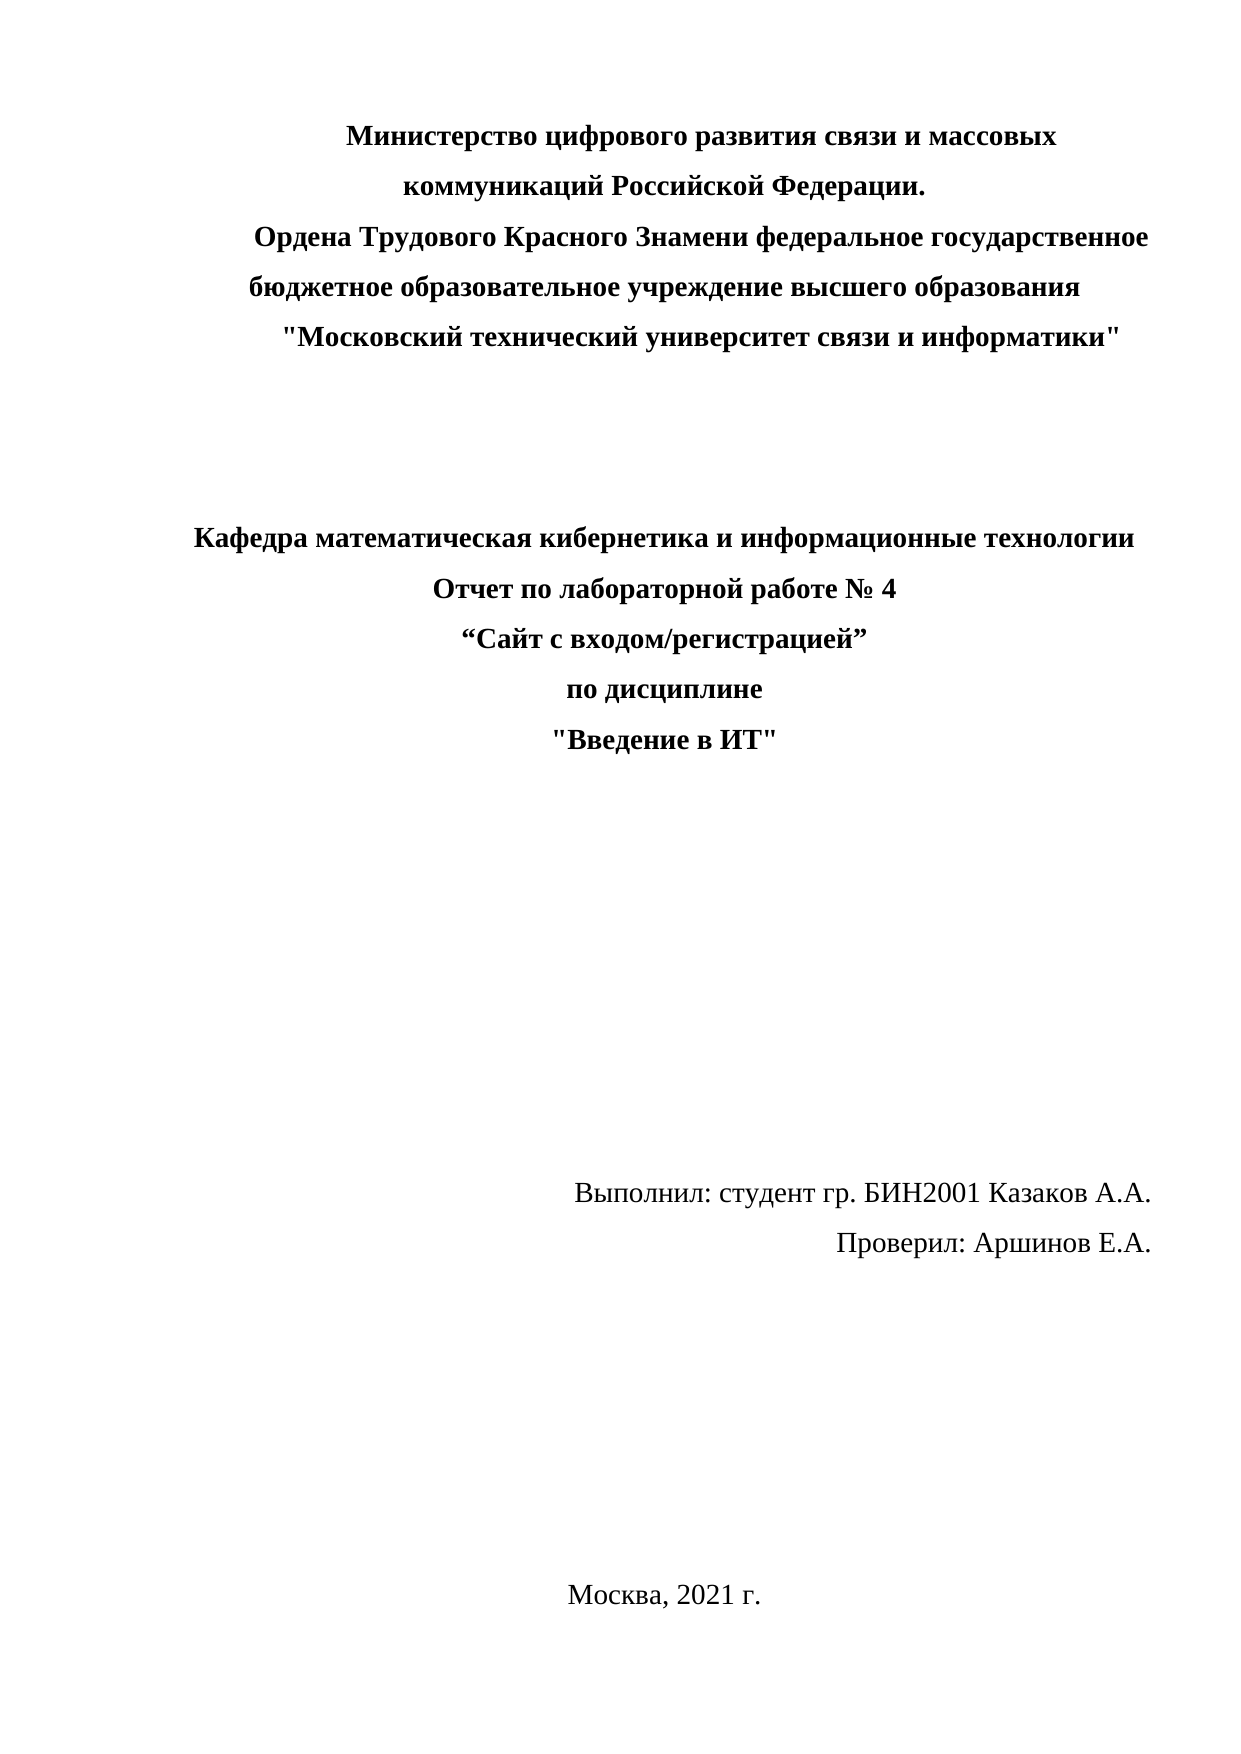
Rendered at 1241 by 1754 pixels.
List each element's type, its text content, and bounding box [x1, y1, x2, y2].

text "Московский технический университет связи и информатики" [177, 319, 1152, 353]
text по дисциплине [177, 672, 1152, 705]
text “Сайт с входом/регистрацией” [177, 621, 1152, 655]
text Кафедра математическая кибернетика и информационные технологии [177, 521, 1152, 554]
text Выполнил: студент гр. БИН2001 Казаков А.А. [177, 1175, 1152, 1208]
text Министерство цифрового развития связи и массовых коммуникаций Российской Федерации. [177, 118, 1152, 202]
text Отчет по лабораторной работе № 4 [177, 571, 1152, 604]
text Москва, 2021 г. [177, 1577, 1152, 1611]
text Ордена Трудового Красного Знамени федеральное государственное бюджетное образовательное учреждение высшего образования [177, 219, 1152, 303]
text "Введение в ИТ" [177, 722, 1152, 755]
text Проверил: Аршинов Е.А. [177, 1225, 1152, 1258]
